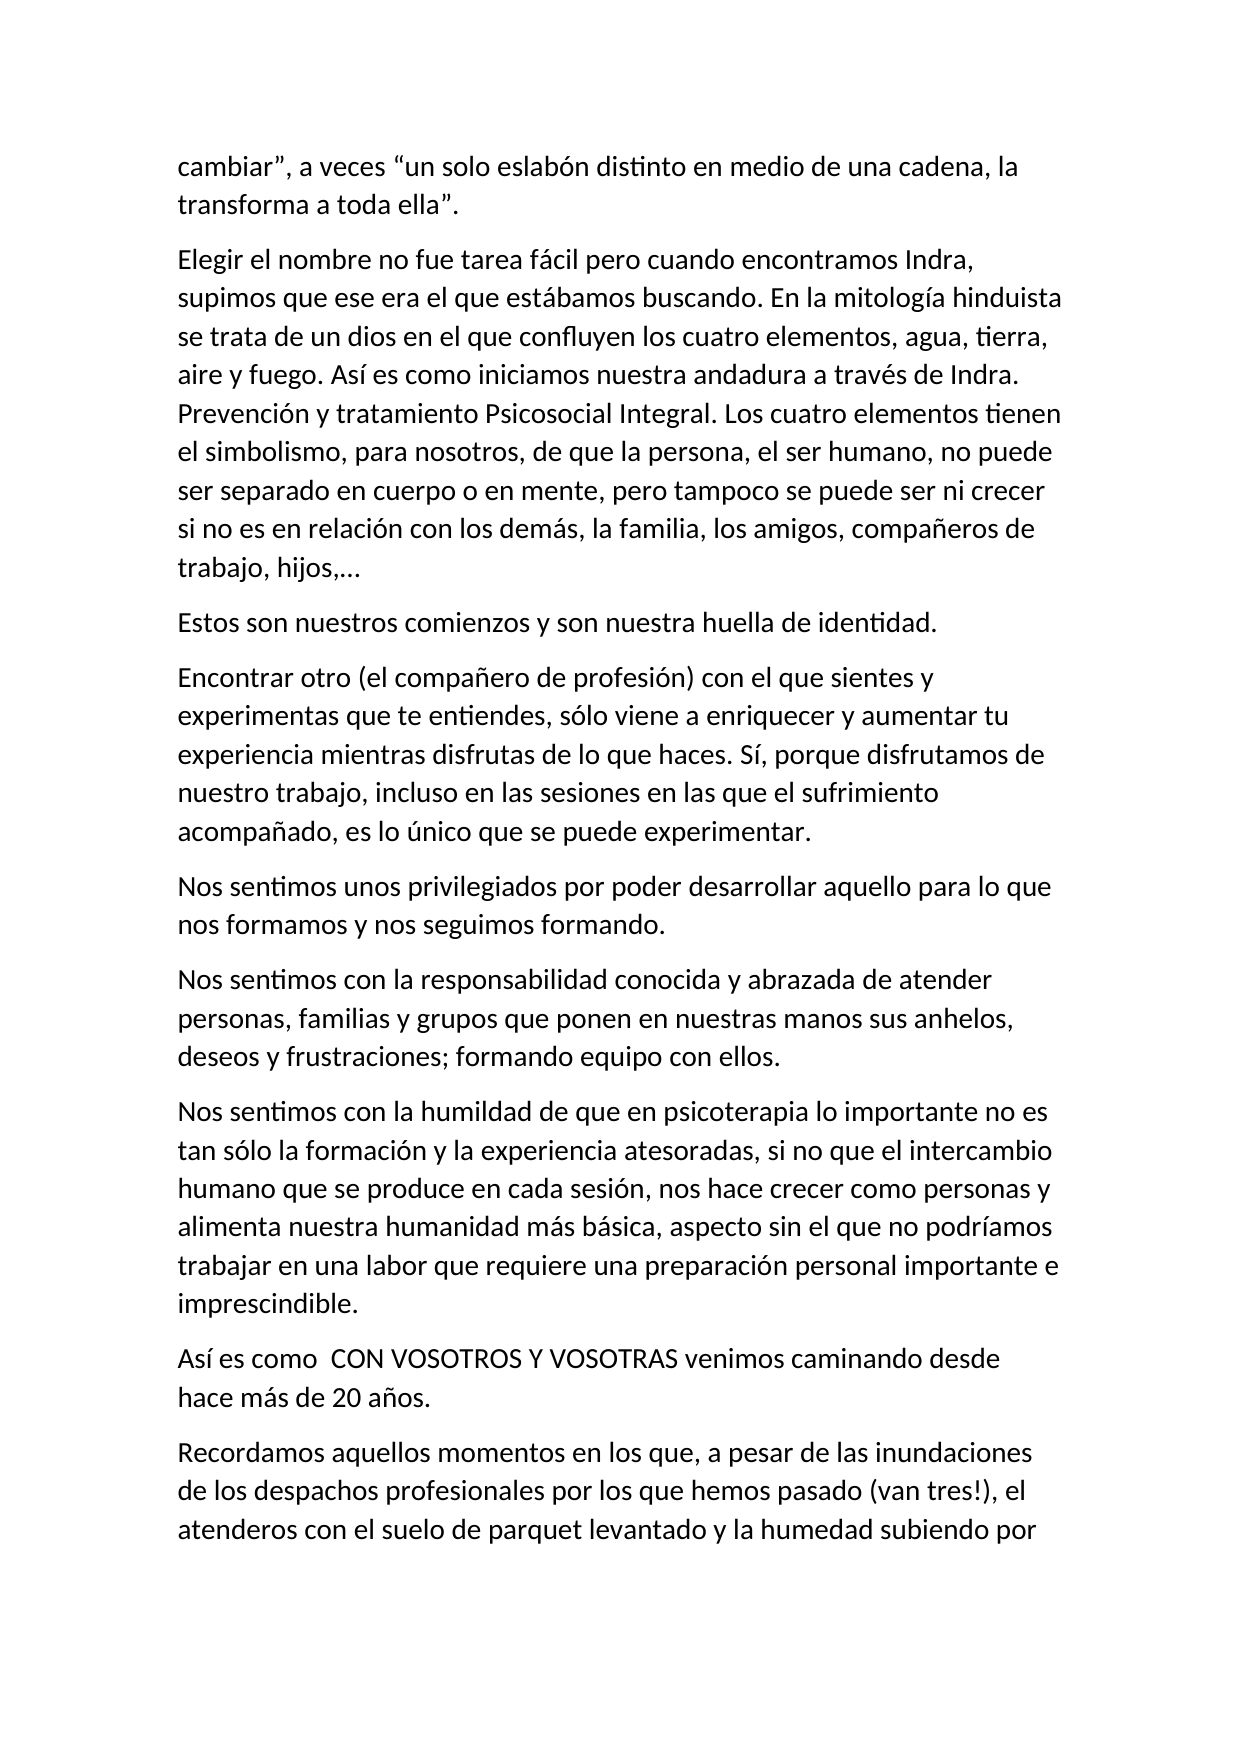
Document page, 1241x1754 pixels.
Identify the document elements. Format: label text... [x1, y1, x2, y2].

text Encontrar otro (el compañero de profesión) con el que sientes y experimentas que te entiendes, sólo viene a enriquecer y aumentar tu experiencia mientras disfrutas de lo que haces. Sí, porque disfrutamos de nuestro trabajo, incluso en las sesiones en las que el sufrimiento acompañado, es lo único que se puede experimentar. [177, 659, 1063, 848]
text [177, 148, 1063, 222]
text Nos sentimos con la humildad de que en psicoterapia lo importante no es tan sólo la formación y la experiencia atesoradas, si no que el intercambio humano que se produce en cada sesión, nos hace crecer como personas y alimenta nuestra humanidad más básica, aspecto sin el que no podríamos trabajar en una labor que requiere una preparación personal importante e imprescindible. [177, 1093, 1063, 1321]
text Estos son nuestros comienzos y son nuestra huella de identidad. [177, 604, 1063, 639]
text Así es como CON VOSOTROS Y VOSOTRAS venimos caminando desde hace más de 20 años. [177, 1341, 1063, 1414]
text Elegir el nombre no fue tarea fácil pero cuando encontramos Indra, supimos que ese era el que estábamos buscando. En la mitología hinduista se trata de un dios en el que confluyen los cuatro elementos, agua, tierra, aire y fuego. Así es como iniciamos nuestra andadura a través de Indra. Prevención y tratamiento Psicosocial Integral. Los cuatro elementos tienen el simbolismo, para nosotros, de que la persona, el ser humano, no puede ser separado en cuerpo o en mente, pero tampoco se puede ser ni crecer si no es en relación con los demás, la familia, los amigos, compañeros de trabajo, hijos,… [177, 241, 1063, 584]
text Nos sentimos unos privilegiados por poder desarrollar aquello para lo que nos formamos y nos seguimos formando. [177, 868, 1063, 942]
text Nos sentimos con la responsabilidad conocida y abrazada de atender personas, familias y grupos que ponen en nuestras manos sus anhelos, deseos y frustraciones; formando equipo con ellos. [177, 961, 1063, 1074]
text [177, 1434, 1063, 1547]
